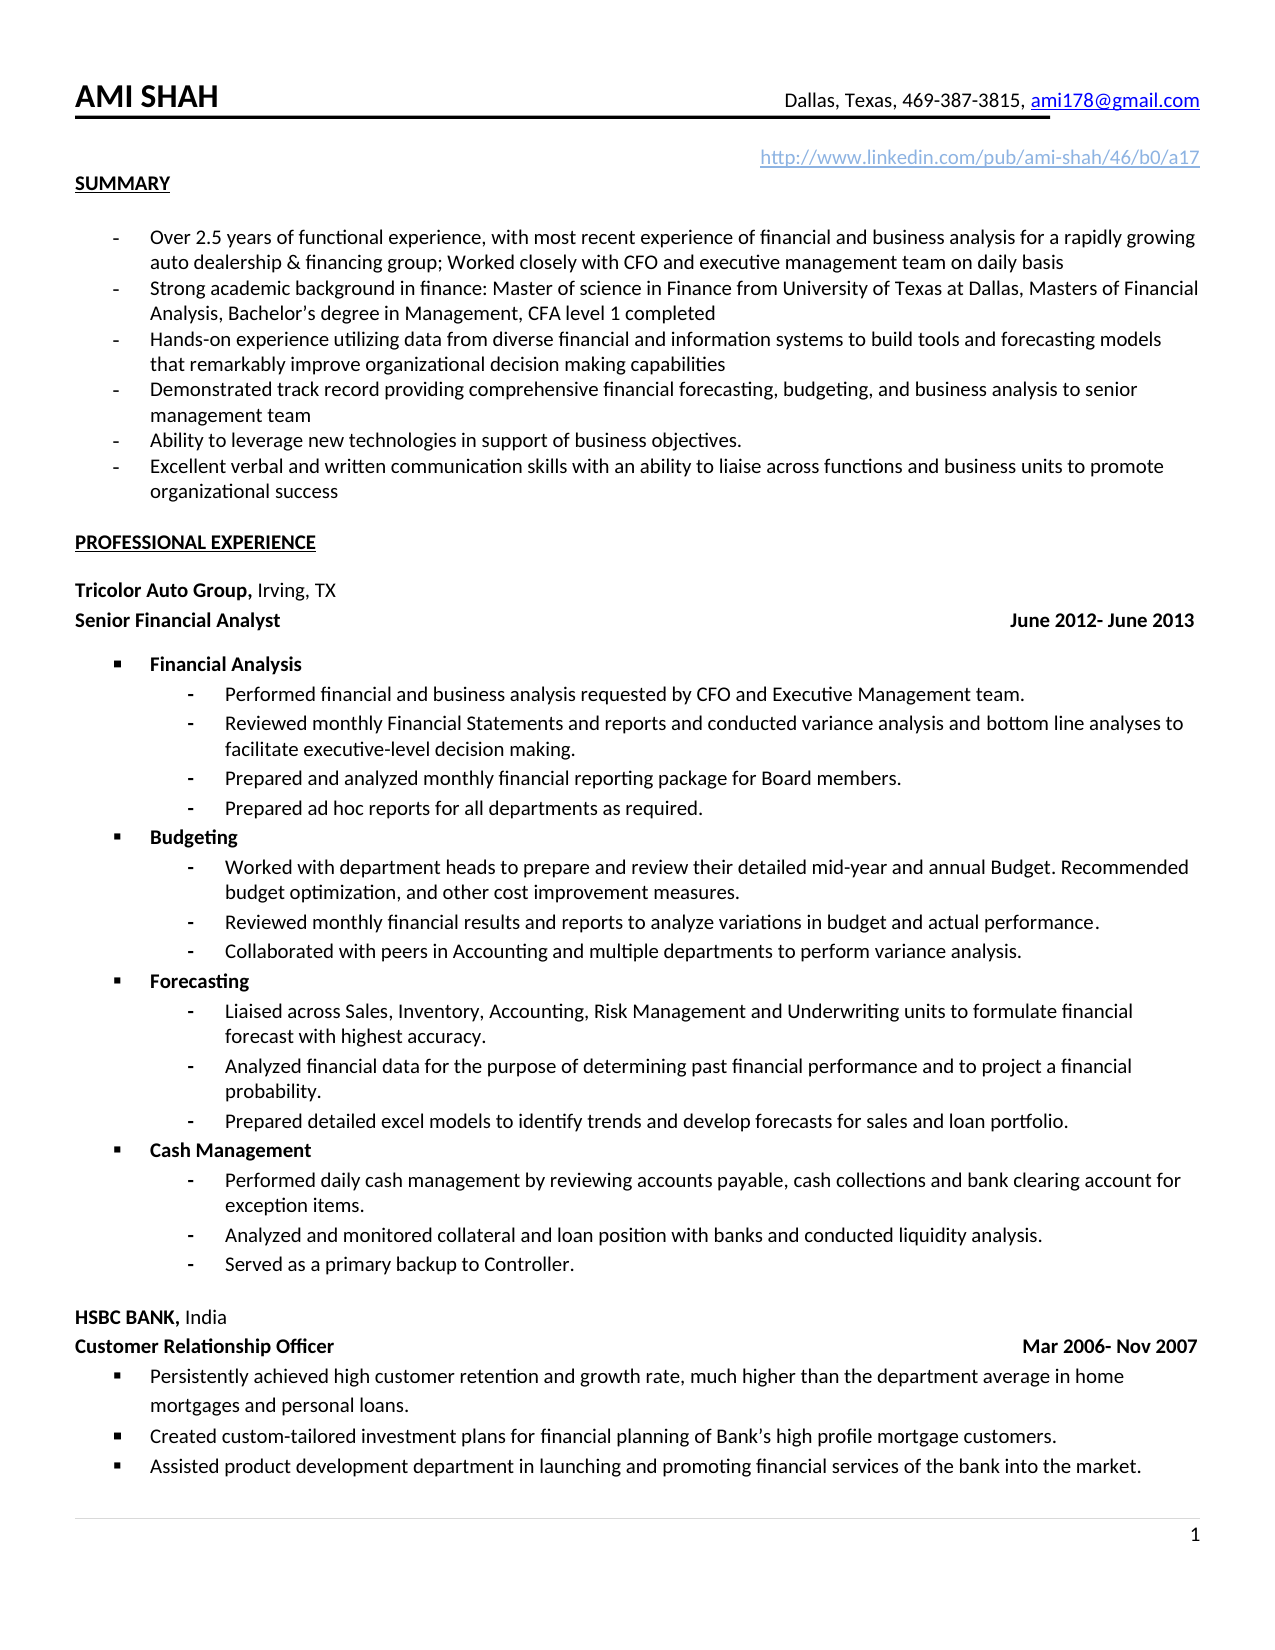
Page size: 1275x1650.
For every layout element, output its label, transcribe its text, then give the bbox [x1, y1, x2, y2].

list Strong academic background in finance: Master of science in Finance from University of Texas at Dallas, Masters of Financial Analysis, Bachelor’s degree in Management, CFA level 1 completed [112, 275, 1200, 326]
list Demonstrated track record providing comprehensive financial forecasting, budgeting, and business analysis to senior management team [112, 377, 1200, 427]
list Reviewed monthly Financial Statements and reports and conducted variance analysis and bottom line analyses to facilitate executive-level decision making. [187, 710, 1200, 761]
list Prepared ad hoc reports for all departments as required. [187, 795, 1200, 820]
list Cash Management [112, 1137, 1200, 1163]
list Financial Analysis [112, 651, 1200, 677]
text Customer Relationship Officer Mar 2006- Nov 2007 [75, 1334, 1200, 1359]
list Analyzed financial data for the purpose of determining past financial performance and to project a financial probability. [187, 1053, 1200, 1104]
list Reviewed monthly financial results and reports to analyze variations in budget and actual performance. [187, 909, 1200, 934]
text PROFESSIONAL EXPERIENCE [75, 529, 1200, 554]
text Senior Financial Analyst June 2012- June 2013 [75, 607, 1200, 632]
text SUMMARY [75, 170, 1200, 195]
list Excellent verbal and written communication skills with an ability to liaise across functions and business units to promote organizational success [112, 453, 1200, 504]
list Collaborated with peers in Accounting and multiple departments to perform variance analysis. [187, 939, 1200, 964]
list Assisted product development department in launching and promoting financial services of the bank into the market. [112, 1453, 1200, 1478]
list Performed daily cash management by reviewing accounts payable, cash collections and bank clearing account for exception items. [187, 1167, 1200, 1218]
list Served as a primary backup to Controller. [187, 1252, 1200, 1277]
list Forecasting [112, 968, 1200, 994]
list Performed financial and business analysis requested by CFO and Executive Management team. [187, 681, 1200, 706]
list Prepared and analyzed monthly financial reporting package for Board members. [187, 765, 1200, 791]
list Created custom-tailored investment plans for financial planning of Bank’s high profile mortgage customers. [112, 1423, 1200, 1449]
list Hands-on experience utilizing data from diverse financial and information systems to build tools and forecasting models that remarkably improve organizational decision making capabilities [112, 326, 1200, 377]
list Budgeting [112, 824, 1200, 850]
text http://www.linkedin.com/pub/ami-shah/46/b0/a17 [75, 144, 1200, 170]
list Prepared detailed excel models to identify trends and develop forecasts for sales and loan portfolio. [187, 1108, 1200, 1133]
text HSBC BANK, India [75, 1304, 1200, 1329]
list Worked with department heads to prepare and review their detailed mid-year and annual Budget. Recommended budget optimization, and other cost improvement measures. [187, 854, 1200, 905]
list Ability to leverage new technologies in support of business objectives. [112, 427, 1200, 453]
list Analyzed and monitored collateral and loan position with banks and conducted liquidity analysis. [187, 1222, 1200, 1247]
text Tricolor Auto Group, Irving, TX [75, 577, 1200, 603]
list Over 2.5 years of functional experience, with most recent experience of financial and business analysis for a rapidly growing auto dealership & financing group; Worked closely with CFO and executive management team on daily basis [112, 224, 1200, 275]
list Persistently achieved high customer retention and growth rate, much higher than the department average in home mortgages and personal loans. [112, 1363, 1200, 1419]
list Liaised across Sales, Inventory, Accounting, Risk Management and Underwriting units to formulate financial forecast with highest accuracy. [187, 998, 1200, 1049]
